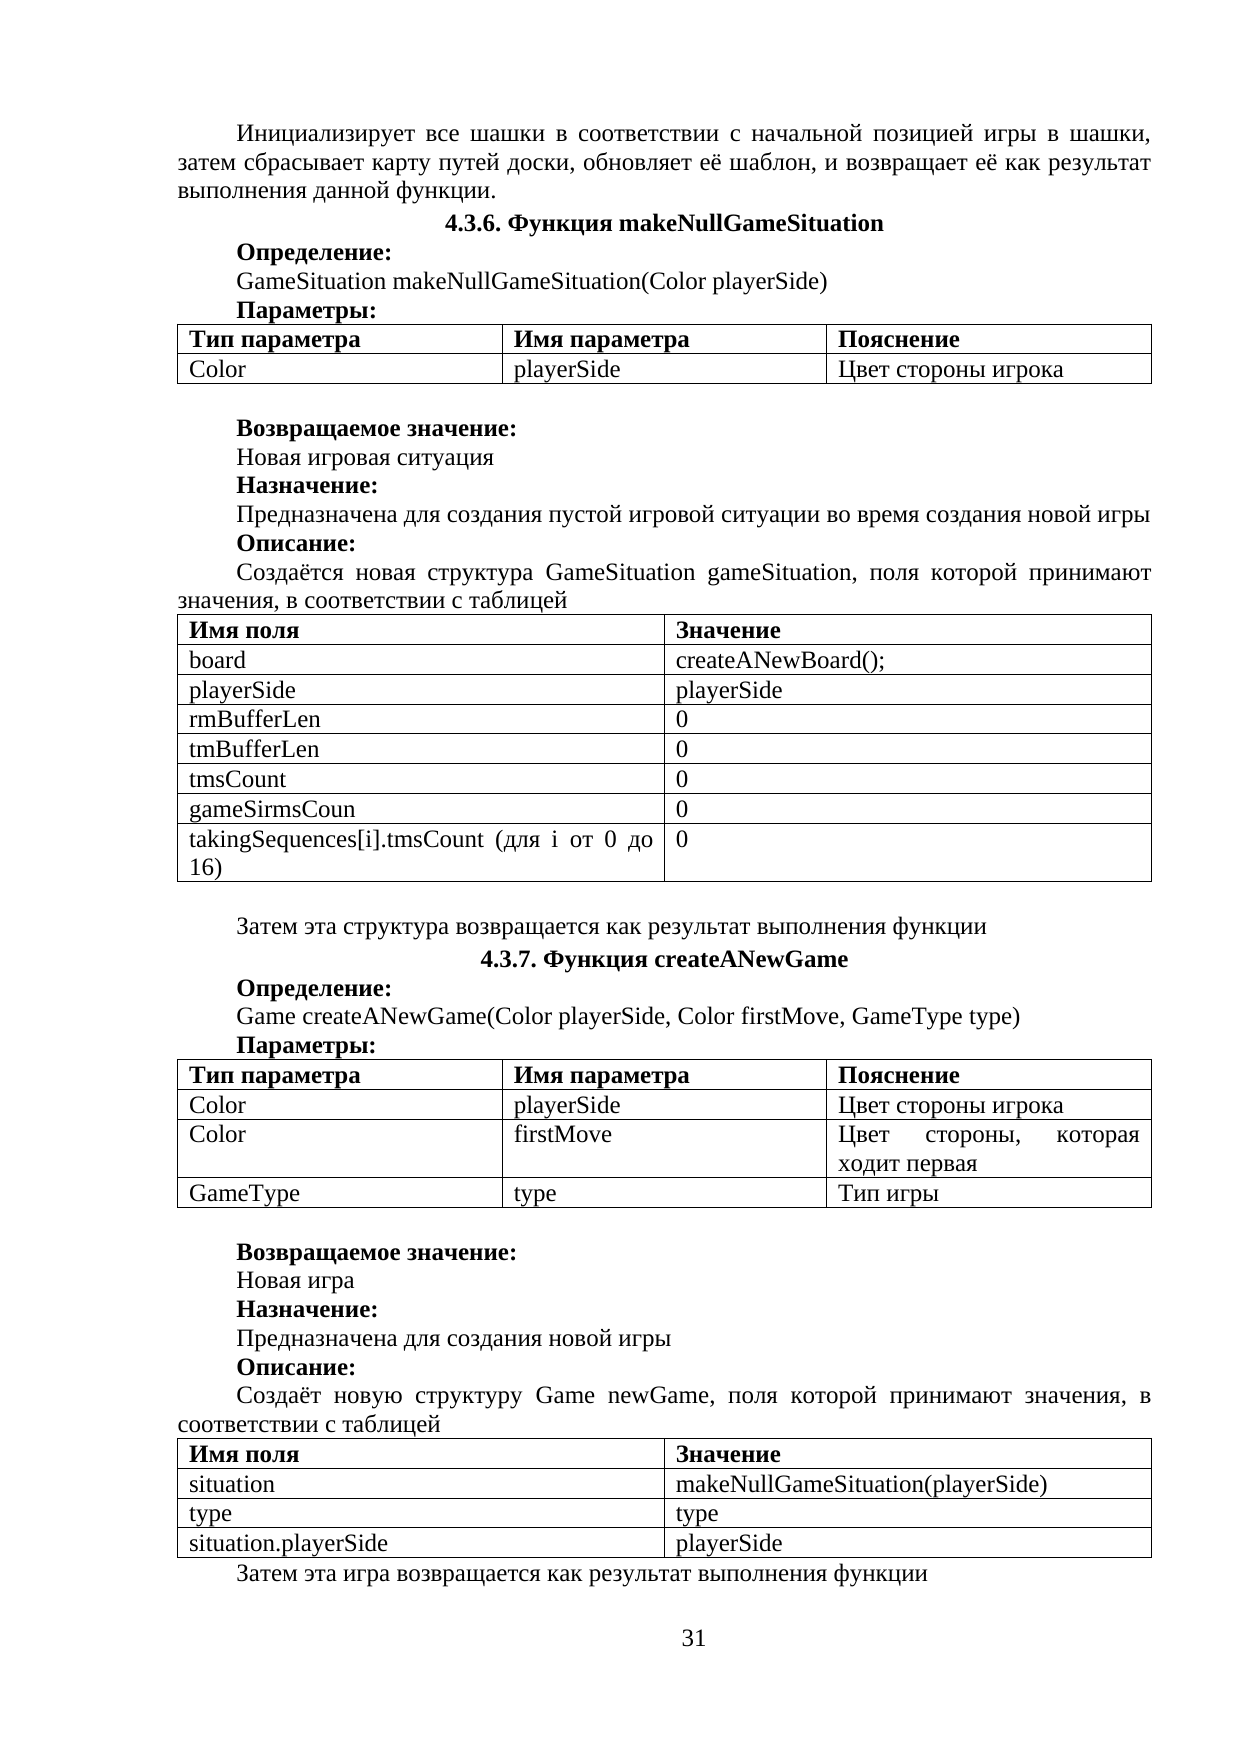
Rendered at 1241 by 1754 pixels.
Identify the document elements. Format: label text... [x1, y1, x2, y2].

table_cell playerSide [178, 675, 664, 703]
table_header Пояснение [827, 325, 1151, 353]
table_cell playerSide [665, 1528, 1151, 1557]
table_cell takingSequences[i].tmsCount (для i от 0 до 16) [178, 824, 664, 881]
text Новая игра [177, 1265, 1152, 1294]
table_cell rmBufferLen [178, 705, 664, 733]
text Затем эта игра возвращается как результат выполнения функции [177, 1558, 1152, 1587]
table_header Пояснение [827, 1060, 1151, 1089]
text Назначение: [177, 470, 1152, 499]
table_cell tmsCount [178, 764, 664, 793]
table_cell type [178, 1499, 664, 1527]
text Возвращаемое значение: [177, 413, 1152, 442]
table_header Значение [665, 615, 1151, 644]
table_cell Color [178, 1120, 502, 1177]
table_cell type [503, 1178, 826, 1207]
table_cell Color [178, 1090, 502, 1118]
table_cell playerSide [503, 354, 826, 383]
table_header Тип параметра [178, 1060, 502, 1089]
text Предназначена для создания новой игры [177, 1323, 1152, 1352]
subtitle Функция makeNullGameSituation [177, 208, 1152, 237]
text Создаёт новую структуру Game newGame, поля которой принимают значения, в соответствии с таблицей [177, 1380, 1152, 1438]
text Определение: [177, 973, 1152, 1001]
table_cell Тип игры [827, 1178, 1151, 1207]
table_cell Цвет стороны игрока [827, 1090, 1151, 1118]
table_cell gameSirmsCoun [178, 794, 664, 823]
table_cell 0 [665, 764, 1151, 793]
table_cell Цвет стороны игрока [827, 354, 1151, 383]
table_cell type [665, 1499, 1151, 1527]
table_cell 0 [665, 734, 1151, 763]
table_cell createANewBoard(); [665, 645, 1151, 674]
table_cell makeNullGameSituation(playerSide) [665, 1469, 1151, 1497]
text Создаётся новая структура GameSituation gameSituation, поля которой принимают значения, в соответствии с таблицей [177, 557, 1152, 614]
table_cell Цвет стороны, которая ходит первая [827, 1120, 1151, 1177]
text Возвращаемое значение: [177, 1237, 1152, 1265]
text GameSituation makeNullGameSituation(Color playerSide) [177, 266, 1152, 295]
subtitle Функция createANewGame [177, 944, 1152, 973]
table_cell GameType [178, 1178, 502, 1207]
text Предназначена для создания пустой игровой ситуации во время создания новой игры [177, 499, 1152, 528]
table_cell board [178, 645, 664, 674]
table_cell situation [178, 1469, 664, 1497]
text Инициализирует все шашки в соответствии с начальной позицией игры в шашки, затем сбрасывает карту путей доски, обновляет её шаблон, и возвращает её как результат выполнения данной функции. [177, 118, 1152, 204]
text Новая игровая ситуация [177, 442, 1152, 470]
text Затем эта структура возвращается как результат выполнения функции [177, 911, 1152, 940]
table_header Значение [665, 1439, 1151, 1468]
table_cell 0 [665, 794, 1151, 823]
text Описание: [177, 1352, 1152, 1380]
table_cell situation.playerSide [178, 1528, 664, 1557]
text Game createANewGame(Color playerSide, Color firstMove, GameType type) [177, 1001, 1152, 1030]
table_cell Color [178, 354, 502, 383]
table_cell playerSide [665, 675, 1151, 703]
table_cell 0 [665, 824, 1151, 881]
table_cell tmBufferLen [178, 734, 664, 763]
text Назначение: [177, 1294, 1152, 1323]
table_cell playerSide [503, 1090, 826, 1118]
text Параметры: [177, 1030, 1152, 1059]
table_header Тип параметра [178, 325, 502, 353]
text Параметры: [177, 295, 1152, 323]
table_header Имя поля [178, 1439, 664, 1468]
text Определение: [177, 237, 1152, 266]
table_cell 0 [665, 705, 1151, 733]
table_cell firstMove [503, 1120, 826, 1177]
table_header Имя параметра [503, 325, 826, 353]
table_header Имя поля [178, 615, 664, 644]
text Описание: [177, 528, 1152, 557]
table_header Имя параметра [503, 1060, 826, 1089]
